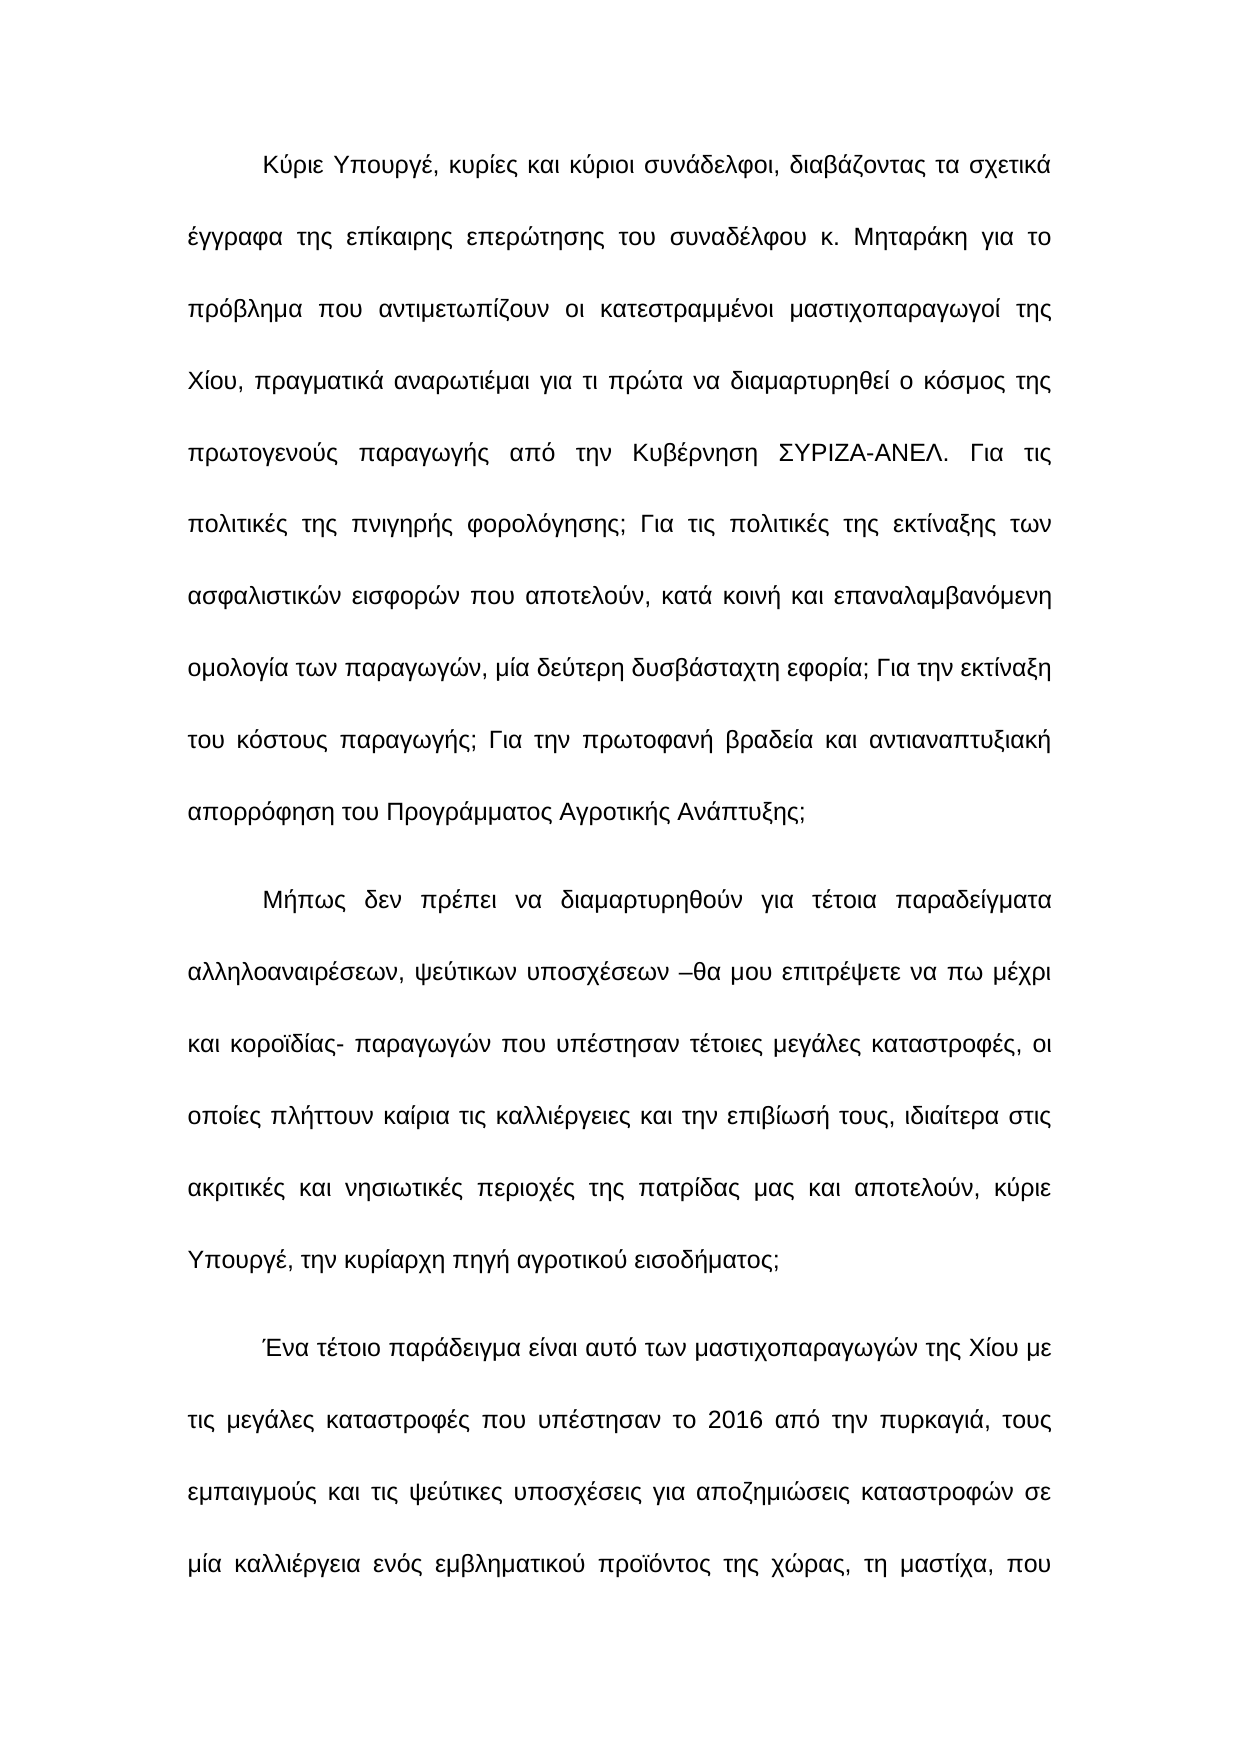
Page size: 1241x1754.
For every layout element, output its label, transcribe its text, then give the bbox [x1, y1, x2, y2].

text Κύριε Υπουργέ, κυρίες και κύριοι συνάδελφοι, διαβάζοντας τα σχετικά έγγραφα της επίκαιρης επερώτησης του συναδέλφου κ. Μηταράκη για το πρόβλημα που αντιμετωπίζουν οι κατεστραμμένοι μαστιχοπαραγωγοί της Χίου, πραγματικά αναρωτιέμαι για τι πρώτα να διαμαρτυρηθεί ο κόσμος της πρωτογενούς παραγωγής από την Κυβέρνηση ΣΥΡΙΖΑ-ΑΝΕΛ. Για τις πολιτικές της πνιγηρής φορολόγησης; Για τις πολιτικές της εκτίναξης των ασφαλιστικών εισφορών που αποτελούν, κατά κοινή και επαναλαμβανόμενη ομολογία των παραγωγών, μία δεύτερη δυσβάσταχτη εφορία; Για την εκτίναξη του κόστους παραγωγής; Για την πρωτοφανή βραδεία και αντιαναπτυξιακή απορρόφηση του Προγράμματος Αγροτικής Ανάπτυξης; [187, 150, 1053, 826]
text Μήπως δεν πρέπει να διαμαρτυρηθούν για τέτοια παραδείγματα αλληλοαναιρέσεων, ψεύτικων υποσχέσεων –θα μου επιτρέψετε να πω μέχρι και κοροϊδίας- παραγωγών που υπέστησαν τέτοιες μεγάλες καταστροφές, οι οποίες πλήττουν καίρια τις καλλιέργειες και την επιβίωσή τους, ιδιαίτερα στις ακριτικές και νησιωτικές περιοχές της πατρίδας μας και αποτελούν, κύριε Υπουργέ, την κυρίαρχη πηγή αγροτικού εισοδήματος; [187, 885, 1053, 1273]
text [187, 1333, 1053, 1578]
